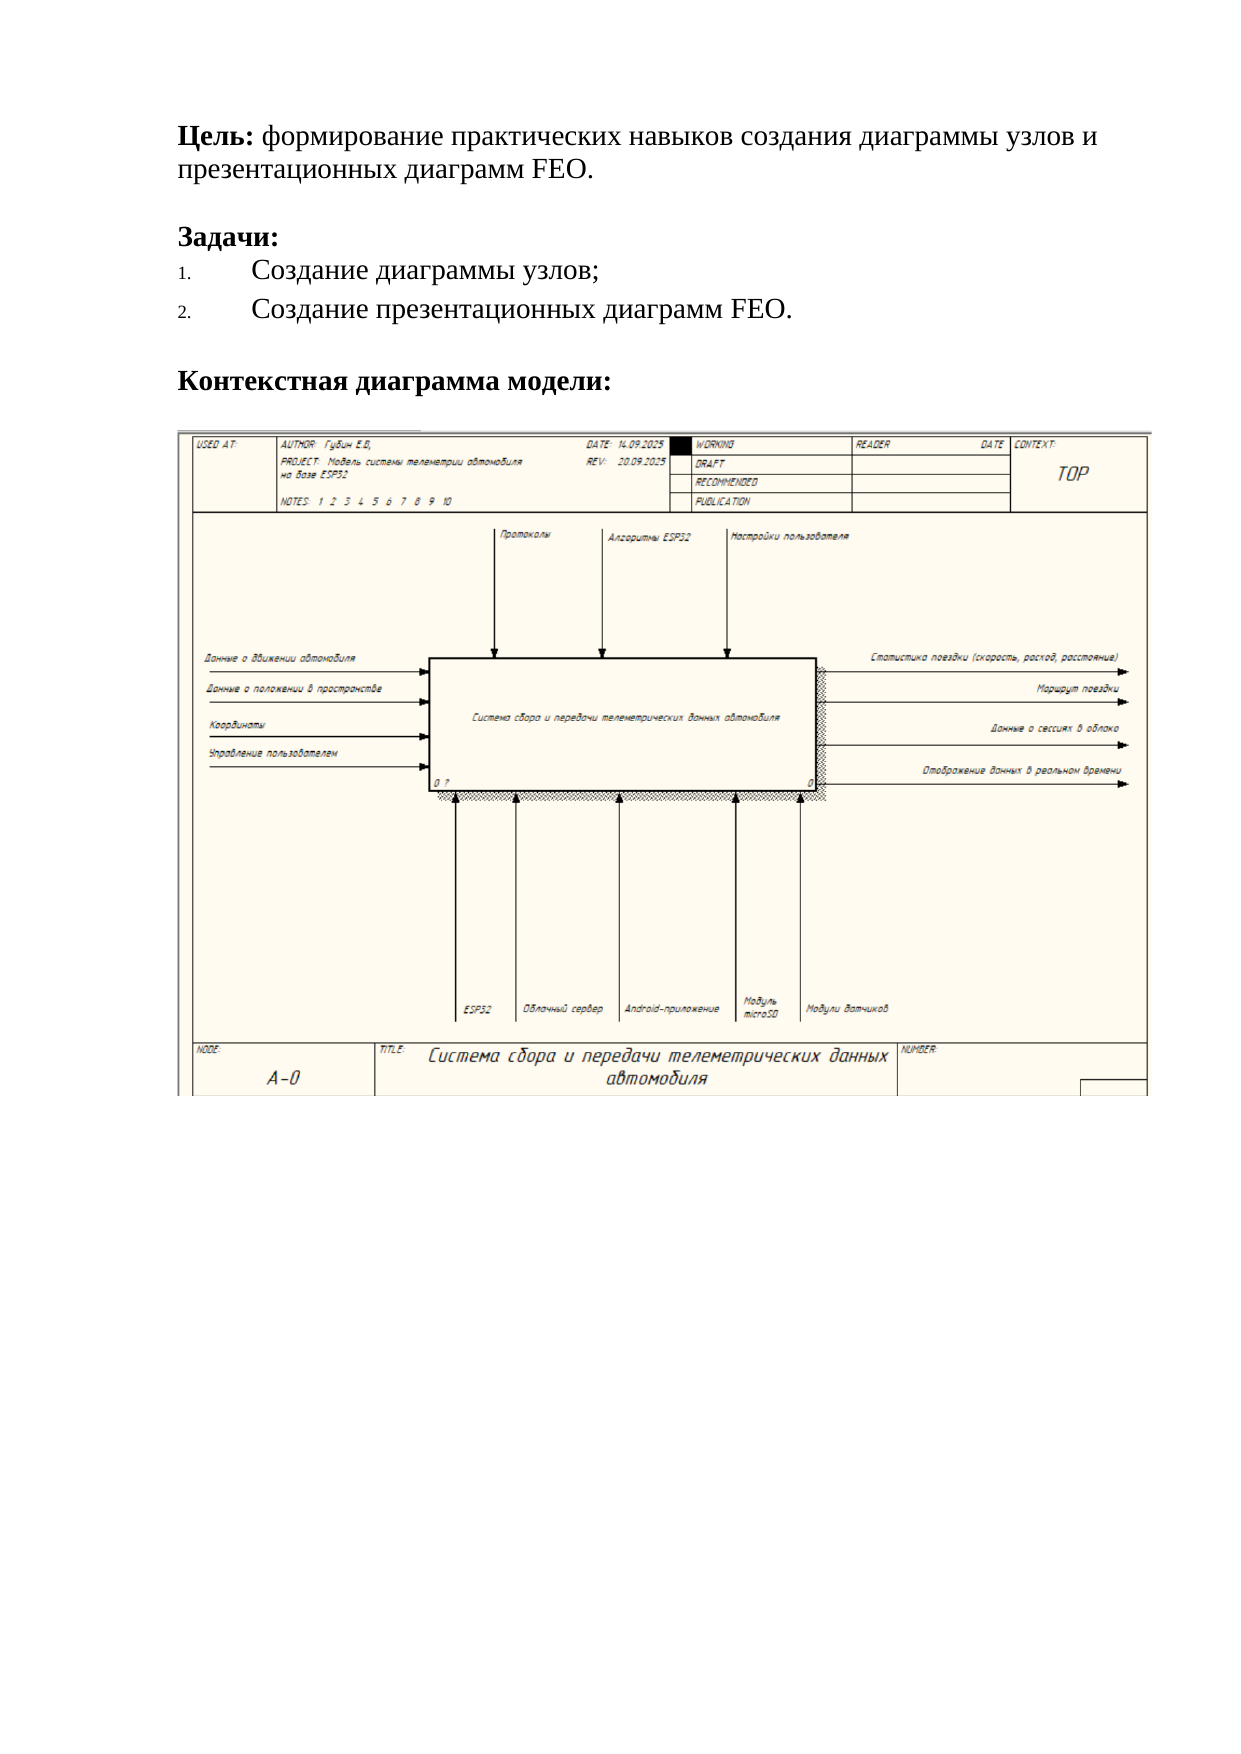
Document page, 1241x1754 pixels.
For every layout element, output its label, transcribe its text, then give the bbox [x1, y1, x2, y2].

text Задачи: [177, 219, 1152, 252]
list Создание презентационных диаграмм FEO. [177, 291, 1152, 324]
picture [177, 430, 1152, 1096]
text Цель: формирование практических навыков создания диаграммы узлов и презентационных диаграмм FEO. [177, 118, 1152, 185]
list Создание диаграммы узлов; [177, 252, 1152, 286]
text Контекстная диаграмма модели: [177, 363, 1152, 396]
